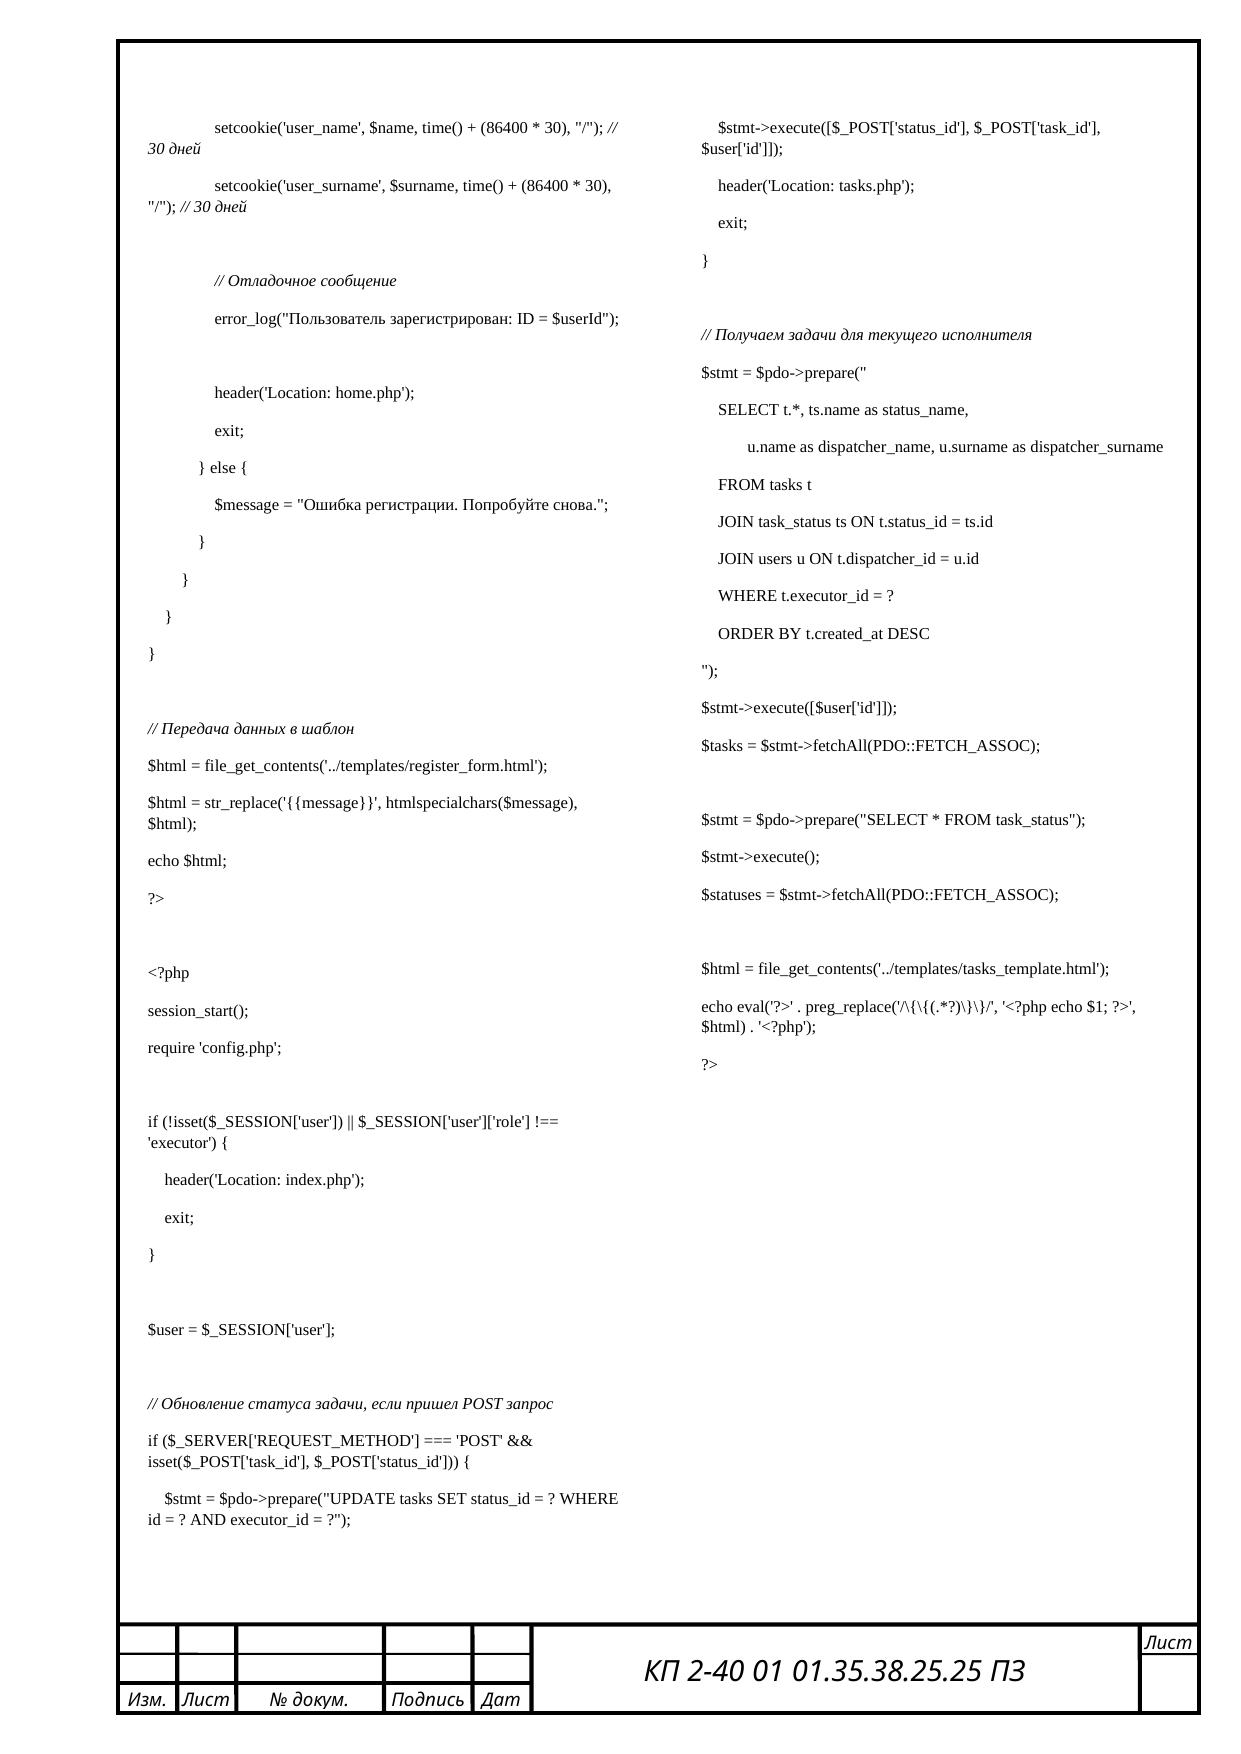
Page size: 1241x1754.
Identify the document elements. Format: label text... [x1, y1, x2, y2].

text $html = str_replace('{{message}}', htmlspecialchars($message), $html); [148, 793, 627, 833]
text ORDER BY t.created_at DESC [701, 623, 1181, 643]
text echo eval('?>' . preg_replace('/\{\{(.*?)\}\}/', '<?php echo $1; ?>', $html) . '<?php'); [701, 996, 1181, 1036]
text // Отладочное сообщение [148, 271, 627, 290]
text // Передача данных в шаблон [148, 719, 627, 738]
text } [148, 1245, 627, 1264]
text // Обновление статуса задачи, если пришел POST запрос [148, 1394, 627, 1413]
text $statuses = $stmt->fetchAll(PDO::FETCH_ASSOC); [701, 884, 1181, 904]
text echo $html; [148, 851, 627, 870]
text $tasks = $stmt->fetchAll(PDO::FETCH_ASSOC); [701, 735, 1181, 754]
text header('Location: index.php'); [148, 1170, 627, 1189]
text $user = $_SESSION['user']; [148, 1319, 627, 1338]
text require 'config.php'; [148, 1038, 627, 1057]
text $stmt = $pdo->prepare(" [701, 362, 1181, 382]
text } [701, 251, 1181, 270]
text $message = "Ошибка регистрации. Попробуйте снова."; [148, 495, 627, 514]
text if ($_SERVER['REQUEST_METHOD'] === 'POST' && isset($_POST['task_id'], $_POST['status_id'])) { [148, 1431, 627, 1471]
text } [148, 532, 627, 551]
text exit; [148, 1207, 627, 1227]
text // Получаем задачи для текущего исполнителя [701, 325, 1181, 344]
text $stmt->execute(); [701, 847, 1181, 866]
text u.name as dispatcher_name, u.surname as dispatcher_surname [701, 437, 1181, 456]
text setcookie('user_name', $name, time() + (86400 * 30), "/"); // 30 дней [148, 118, 627, 158]
text header('Location: tasks.php'); [701, 176, 1181, 195]
text $html = file_get_contents('../templates/tasks_template.html'); [701, 959, 1181, 978]
text ?> [148, 888, 627, 908]
text } [148, 607, 627, 626]
text header('Location: home.php'); [148, 383, 627, 402]
text WHERE t.executor_id = ? [701, 586, 1181, 605]
text error_log("Пользователь зарегистрирован: ID = $userId"); [148, 308, 627, 328]
text JOIN task_status ts ON t.status_id = ts.id [701, 512, 1181, 531]
text $stmt = $pdo->prepare("UPDATE tasks SET status_id = ? WHERE id = ? AND executor_id = ?"); [148, 1489, 627, 1529]
text } else { [148, 458, 627, 477]
text if (!isset($_SESSION['user']) || $_SESSION['user']['role'] !== 'executor') { [148, 1112, 627, 1152]
text $stmt = $pdo->prepare("SELECT * FROM task_status"); [701, 810, 1181, 829]
text "); [701, 661, 1181, 680]
text } [148, 569, 627, 589]
text setcookie('user_surname', $surname, time() + (86400 * 30), "/"); // 30 дней [148, 176, 627, 216]
text FROM tasks t [701, 474, 1181, 493]
text session_start(); [148, 1000, 627, 1019]
text } [148, 644, 627, 663]
text $stmt->execute([$_POST['status_id'], $_POST['task_id'], $user['id']]); [701, 118, 1181, 158]
text ?> [701, 1054, 1181, 1073]
text <?php [148, 963, 627, 982]
text exit; [701, 213, 1181, 232]
text $html = file_get_contents('../templates/register_form.html'); [148, 756, 627, 775]
text exit; [148, 420, 627, 439]
text $stmt->execute([$user['id']]); [701, 698, 1181, 717]
text SELECT t.*, ts.name as status_name, [701, 400, 1181, 419]
text JOIN users u ON t.dispatcher_id = u.id [701, 549, 1181, 568]
